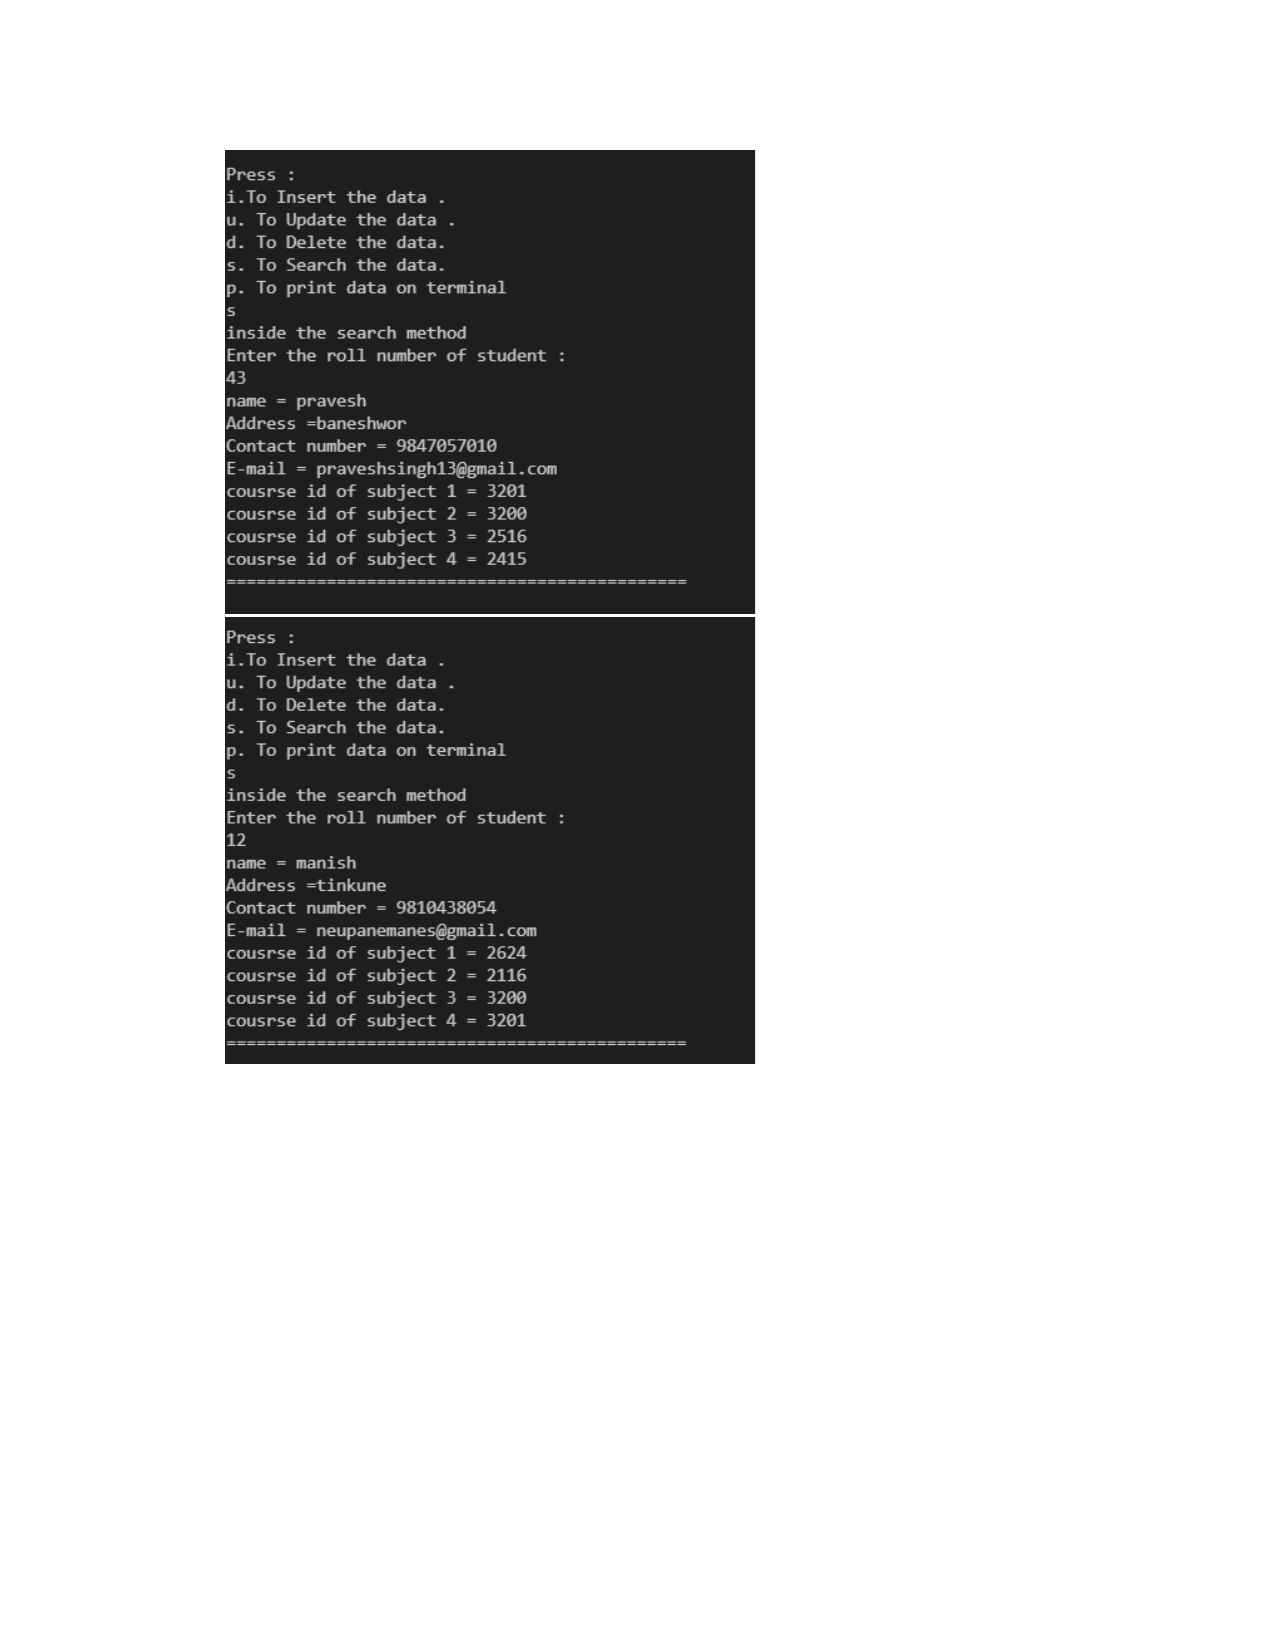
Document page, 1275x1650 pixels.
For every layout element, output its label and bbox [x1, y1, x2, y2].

picture [225, 617, 756, 1064]
picture [225, 150, 756, 614]
